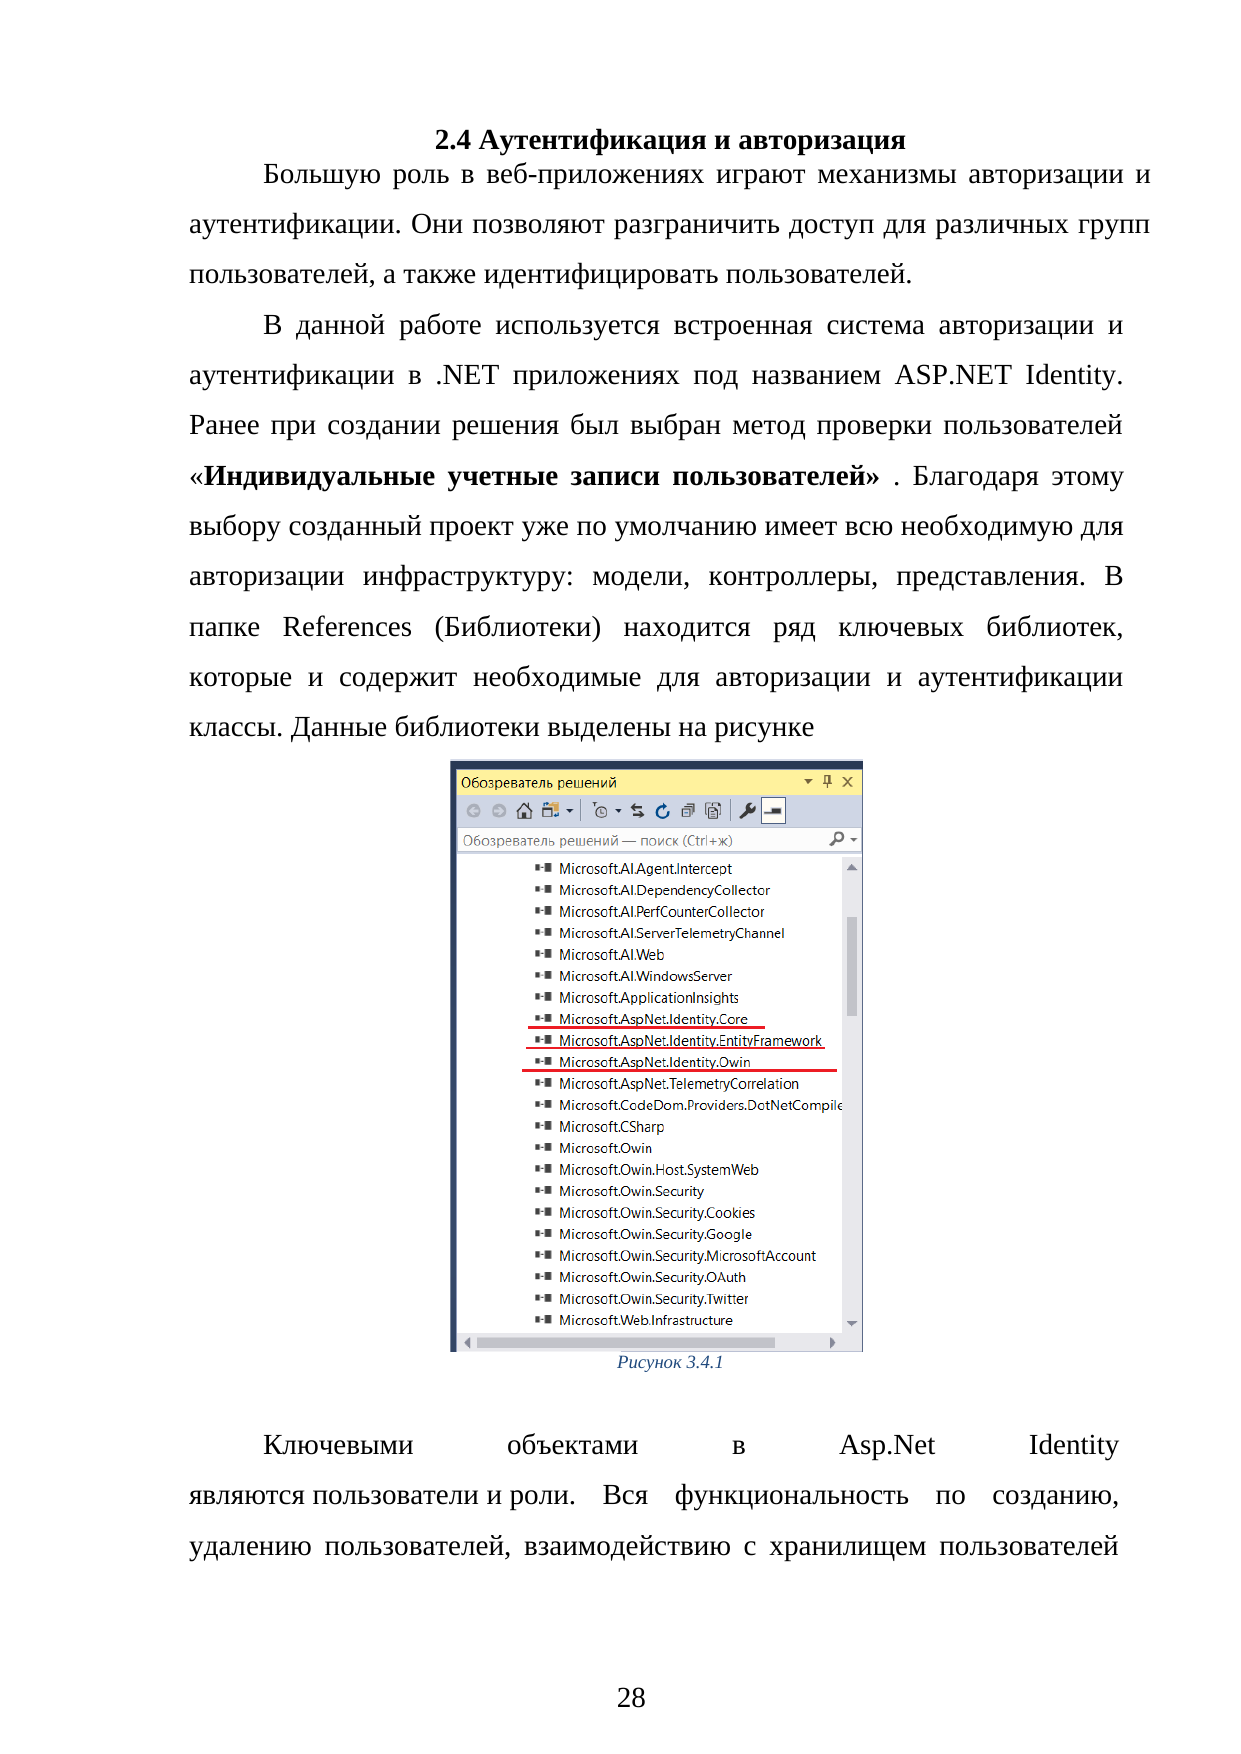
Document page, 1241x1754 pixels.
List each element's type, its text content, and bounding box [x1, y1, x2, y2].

text Рисунок 3.4.1 [189, 1351, 1152, 1373]
picture [450, 759, 863, 1352]
text Большую роль в веб-приложениях играют механизмы авторизации и аутентификации. Они позволяют разграничить доступ для различных групп пользователей, а также идентифицировать пользователей. [189, 156, 1152, 290]
subtitle 2.4 Аутентификация и авторизация [189, 122, 1152, 156]
text В данной работе используется встроенная система авторизации и аутентификации в .NET приложениях под названием ASP.NET Identity. Ранее при создании решения был выбран метод проверки пользователей «Индивидуальные учетные записи пользователей» . Благодаря этому выбору созданный проект уже по умолчанию имеет всю необходимую для авторизации инфраструктуру: модели, контроллеры, представления. В папке References (Библиотеки) находится ряд ключевых библиотек, которые и содержит необходимые для авторизации и аутентификации классы. Данные библиотеки выделены на рисунке [189, 307, 1124, 743]
